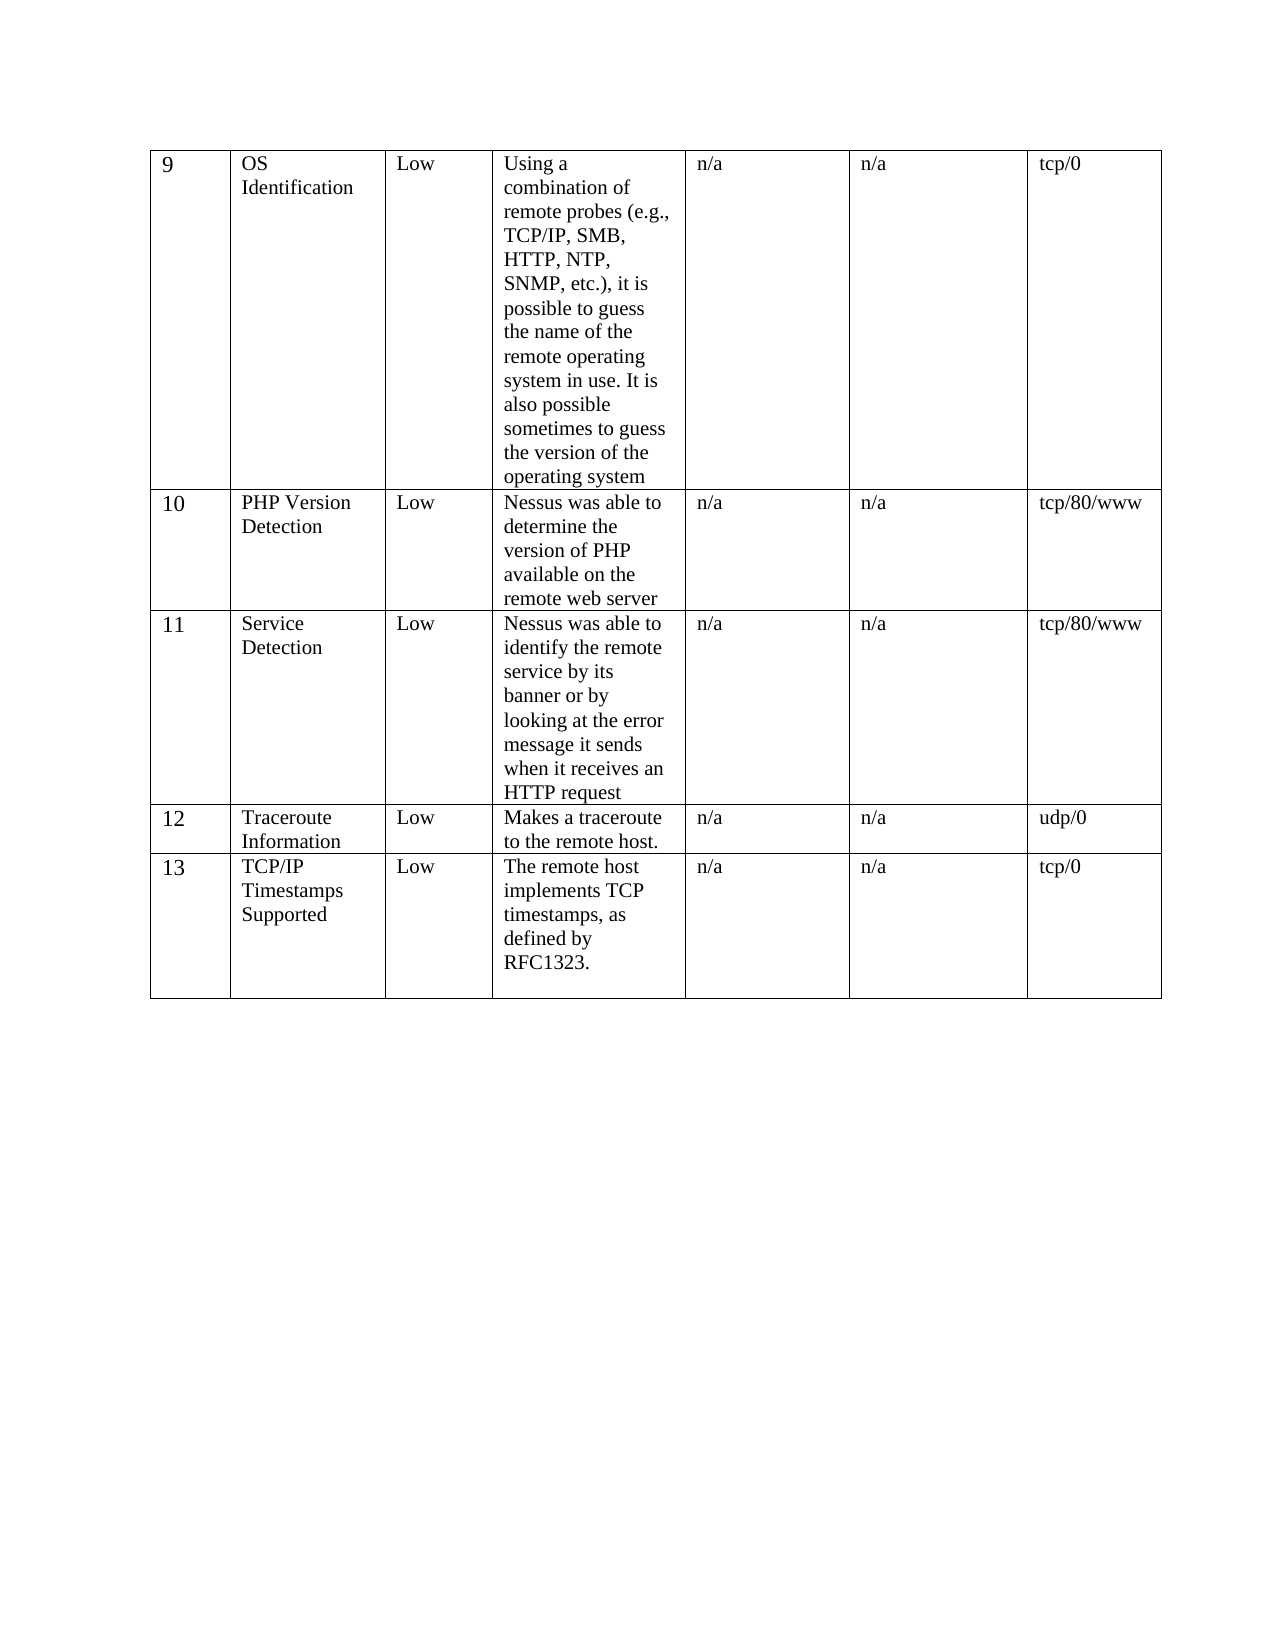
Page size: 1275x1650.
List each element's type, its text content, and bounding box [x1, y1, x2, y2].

table_cell n/a [850, 854, 1027, 998]
table_cell n/a [686, 151, 849, 489]
table_cell TCP/IP Timestamps Supported [231, 854, 385, 998]
table_cell OS Identification [231, 151, 385, 489]
table_cell PHP Version Detection [231, 490, 385, 610]
table_cell Low [386, 805, 492, 853]
table_cell Service Detection [231, 611, 385, 804]
table_cell Low [386, 611, 492, 804]
table_cell 13 [151, 854, 230, 998]
table_cell n/a [686, 611, 849, 804]
table_cell Low [386, 151, 492, 489]
table_cell tcp/0 [1028, 151, 1161, 489]
table_cell Traceroute Information [231, 805, 385, 853]
table_cell Makes a traceroute to the remote host. [493, 805, 685, 853]
table_cell n/a [686, 854, 849, 998]
table_cell tcp/0 [1028, 854, 1161, 998]
table_cell Using a combination of remote probes (e.g., TCP/IP, SMB, HTTP, NTP, SNMP, etc.), it is possible to guess the name of the remote operating system in use. It is also possible sometimes to guess the version of the operating system [493, 151, 685, 489]
table_cell tcp/80/www [1028, 611, 1161, 804]
table_cell Nessus was able to identify the remote service by its banner or by looking at the error message it sends when it receives an HTTP request [493, 611, 685, 804]
table_cell 10 [151, 490, 230, 610]
table_cell n/a [686, 490, 849, 610]
table_cell tcp/80/www [1028, 490, 1161, 610]
table_cell Low [386, 854, 492, 998]
table_cell n/a [850, 490, 1027, 610]
table_cell 9 [151, 151, 230, 489]
table_cell n/a [850, 805, 1027, 853]
table_cell Low [386, 490, 492, 610]
table_cell Nessus was able to determine the version of PHP available on the remote web server [493, 490, 685, 610]
table_cell udp/0 [1028, 805, 1161, 853]
table_cell n/a [850, 151, 1027, 489]
table_cell 12 [151, 805, 230, 853]
table_cell The remote host implements TCP timestamps, as defined by RFC1323. [493, 854, 685, 998]
table_cell n/a [850, 611, 1027, 804]
table_cell 11 [151, 611, 230, 804]
table_cell n/a [686, 805, 849, 853]
